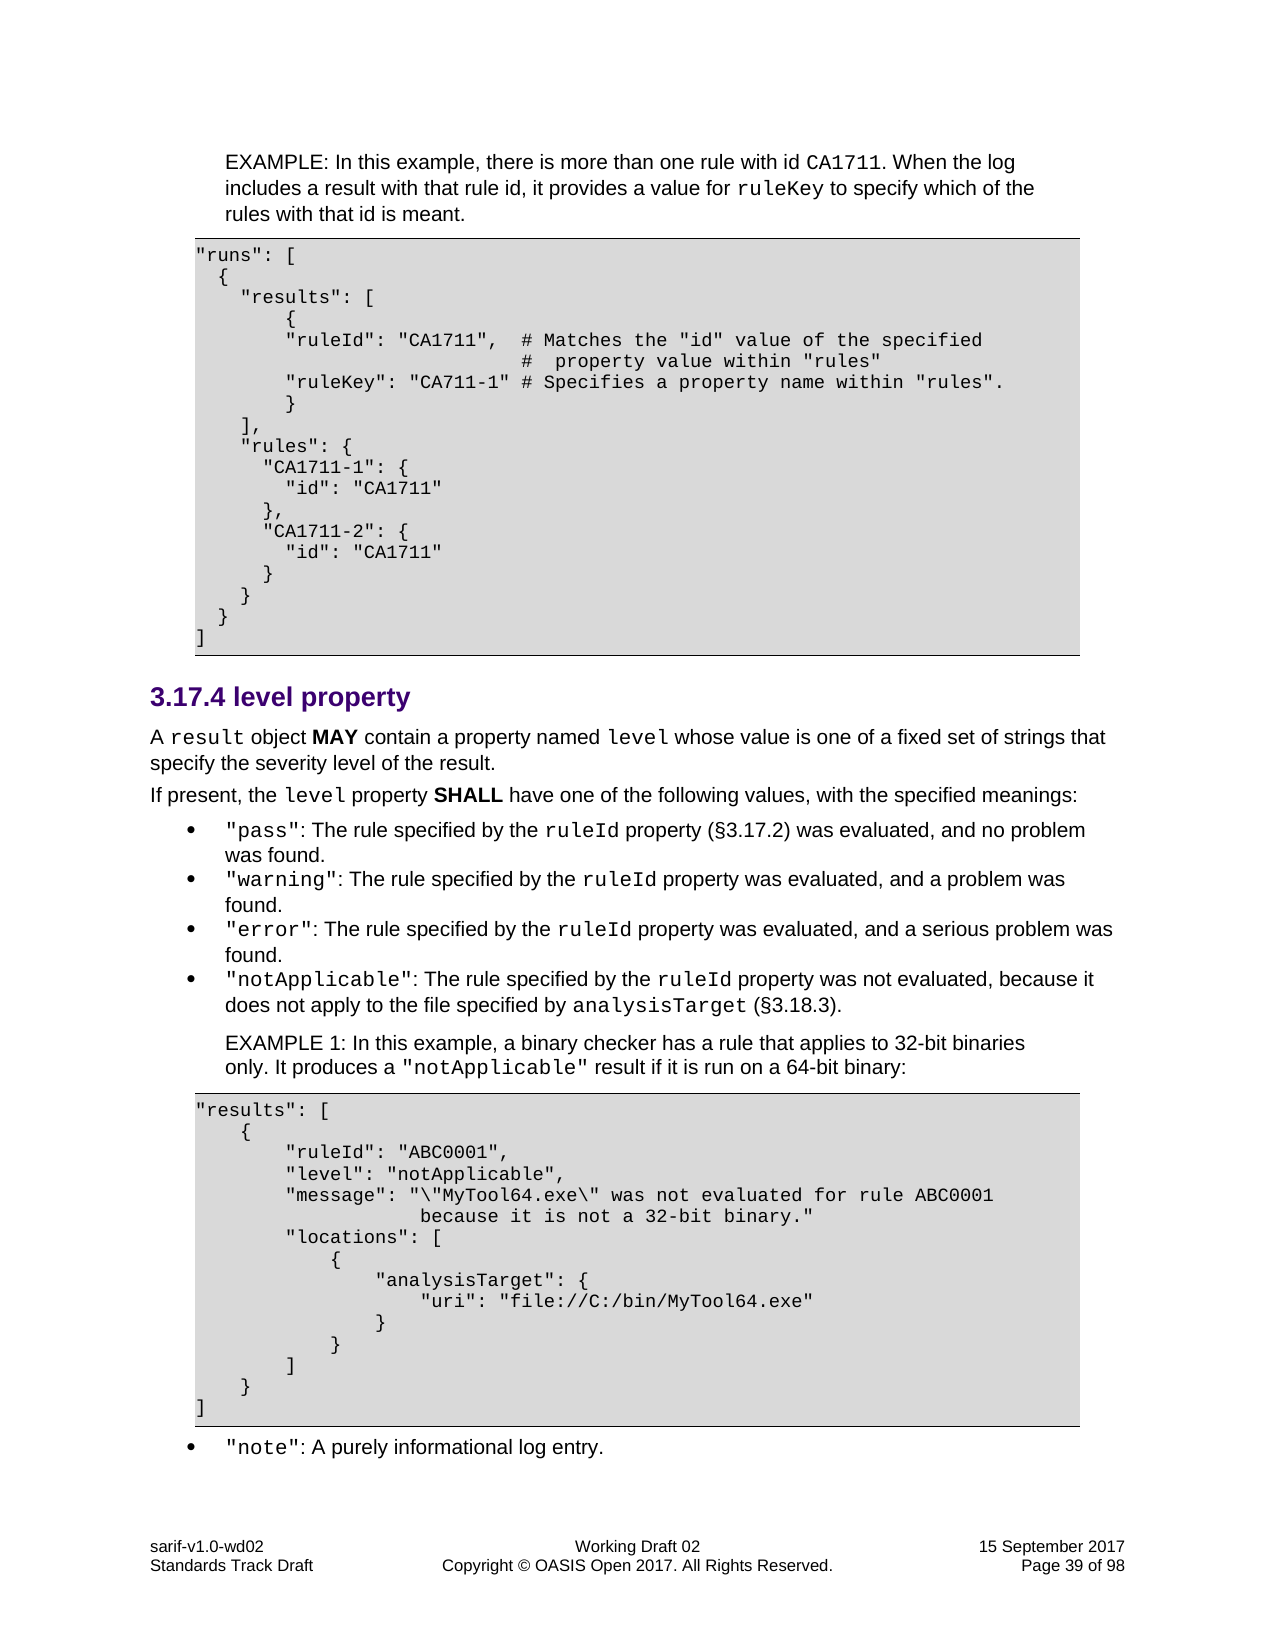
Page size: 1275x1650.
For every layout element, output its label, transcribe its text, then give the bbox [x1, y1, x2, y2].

text ] [195, 621, 1080, 655]
text } [195, 1369, 1080, 1391]
text "rules": { [195, 429, 1080, 451]
text "analysisTarget": { [195, 1263, 1080, 1284]
text A result object MAY contain a property named level whose value is one of a fixed set of strings that specify the severity level of the result. [150, 725, 1125, 775]
text "message": "\"MyTool64.exe\" was not evaluated for rule ABC0001 [195, 1178, 1080, 1199]
text } [195, 599, 1080, 621]
text } [195, 557, 1080, 578]
text { [195, 302, 1080, 323]
list "warning": The rule specified by the ruleId property was evaluated, and a problem was found. [187, 867, 1125, 917]
text "uri": "file://C:/bin/MyTool64.exe" [195, 1284, 1080, 1306]
text "results": [ [195, 281, 1080, 302]
text "id": "CA1711" [195, 472, 1080, 493]
text "results": [ [195, 1094, 1080, 1114]
list "error": The rule specified by the ruleId property was evaluated, and a serious problem was found. [187, 917, 1125, 967]
text "runs": [ [195, 239, 1080, 259]
text { [195, 1114, 1080, 1136]
subtitle level property [150, 681, 1125, 713]
text "id": "CA1711" [195, 536, 1080, 557]
text "locations": [ [195, 1221, 1080, 1242]
text } [195, 578, 1080, 599]
list "pass": The rule specified by the ruleId property (§3.17.2) was evaluated, and no problem was found. [187, 817, 1125, 867]
text ] [195, 1348, 1080, 1369]
text "CA1711-1": { [195, 451, 1080, 472]
text ], [195, 408, 1080, 429]
text "ruleId": "ABC0001", [195, 1136, 1080, 1157]
text }, [195, 493, 1080, 514]
text { [195, 1242, 1080, 1263]
text "ruleKey": "CA711-1" # Specifies a property name within "rules". [195, 366, 1080, 387]
text "level": "notApplicable", [195, 1157, 1080, 1178]
text } [195, 1306, 1080, 1327]
text "ruleId": "CA1711", # Matches the "id" value of the specified [195, 323, 1080, 344]
text # property value within "rules" [195, 344, 1080, 366]
text ] [195, 1391, 1080, 1426]
text EXAMPLE 1: In this example, a binary checker has a rule that applies to 32-bit binaries only. It produces a "notApplicable" result if it is run on a 64-bit binary: [225, 1031, 1050, 1081]
text } [195, 1327, 1080, 1348]
text "CA1711-2": { [195, 514, 1080, 536]
list "notApplicable": The rule specified by the ruleId property was not evaluated, because it does not apply to the file specified by analysisTarget (§3.18.3). [187, 967, 1125, 1018]
text { [195, 259, 1080, 281]
text EXAMPLE: In this example, there is more than one rule with id CA1711. When the log includes a result with that rule id, it provides a value for ruleKey to specify which of the rules with that id is meant. [225, 150, 1050, 226]
text } [195, 387, 1080, 408]
text If present, the level property SHALL have one of the following values, with the specified meanings: [150, 783, 1125, 809]
text because it is not a 32-bit binary." [195, 1199, 1080, 1221]
